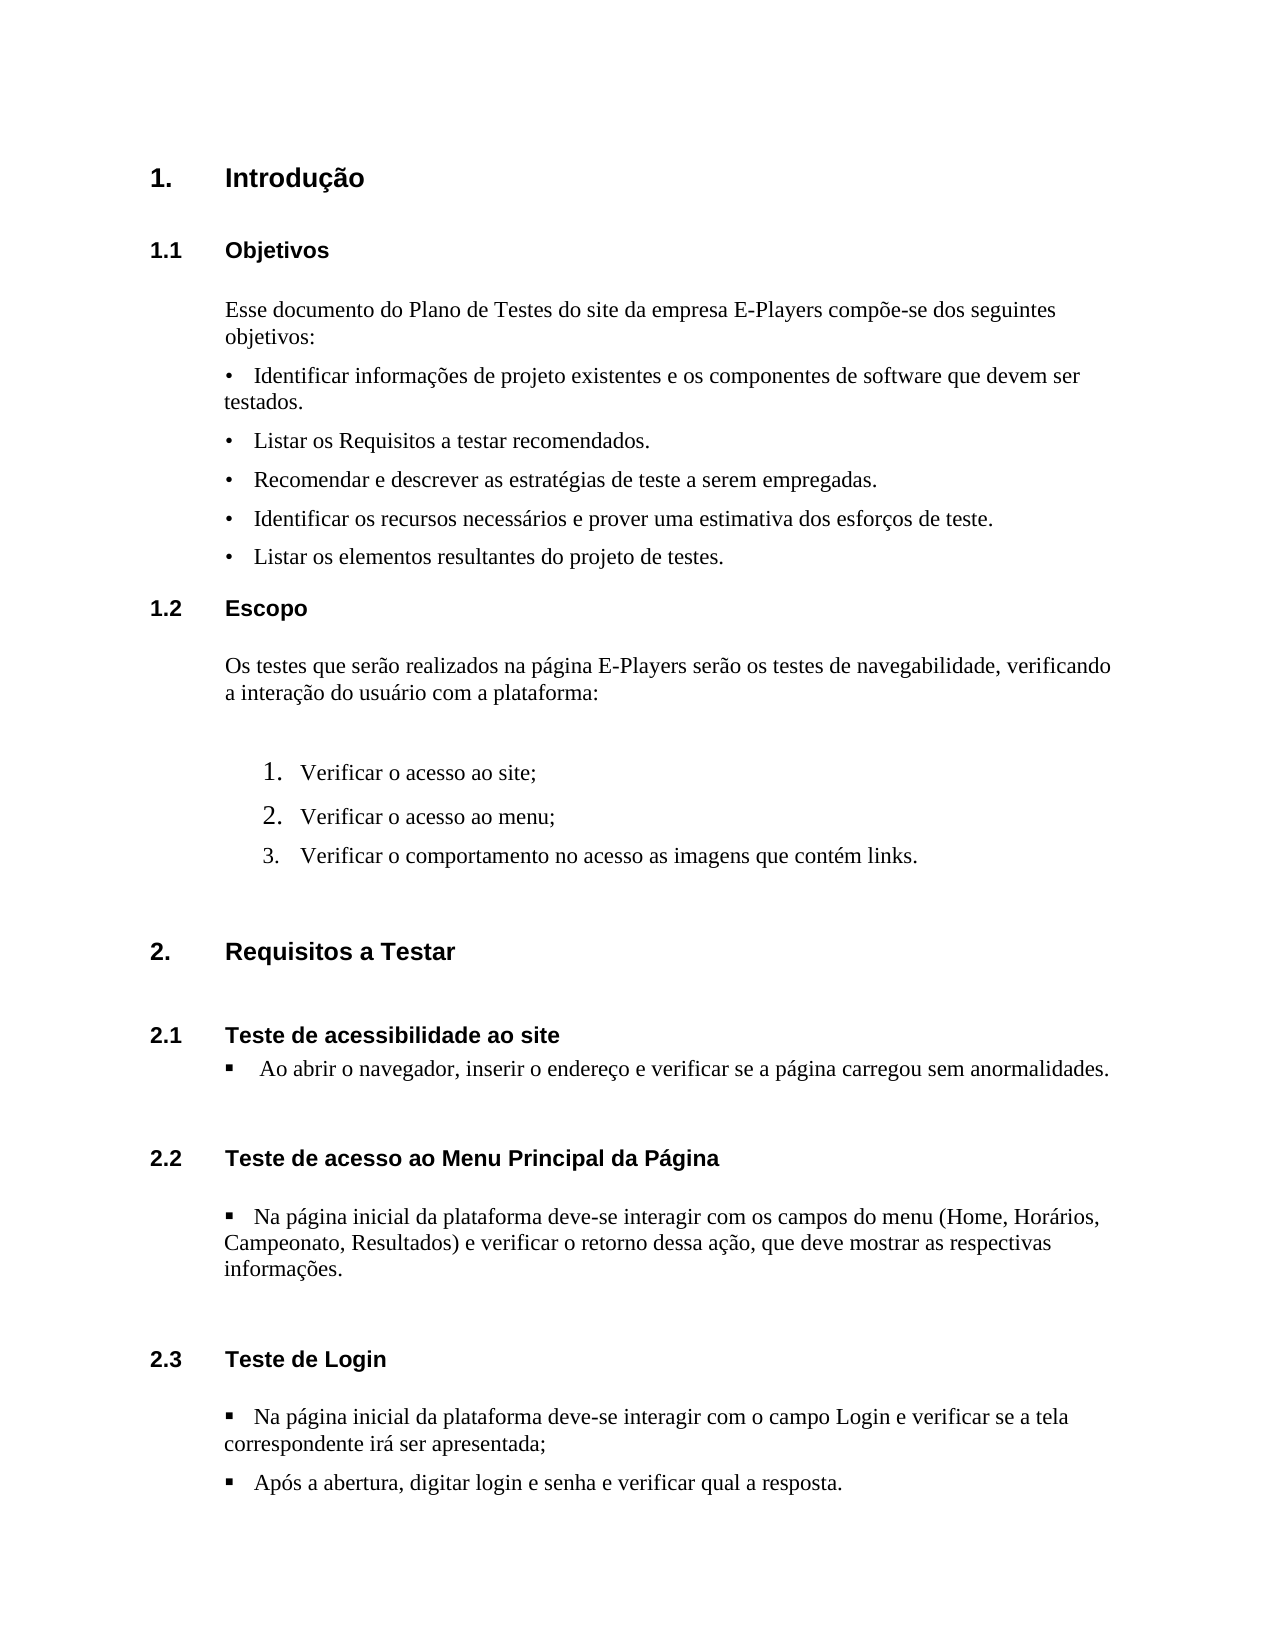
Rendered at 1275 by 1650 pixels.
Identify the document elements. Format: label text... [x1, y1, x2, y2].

list Verificar o acesso ao menu; [262, 799, 1125, 830]
list Na página inicial da plataforma deve-se interagir com o campo Login e verificar se a tela correspondente irá ser apresentada; [224, 1403, 1125, 1456]
subtitle Teste de acessibilidade ao site [150, 1022, 1125, 1049]
subtitle Escopo [150, 595, 1125, 621]
text • Recomendar e descrever as estratégias de teste a serem empregadas. [225, 466, 1125, 492]
subtitle Teste de acesso ao Menu Principal da Página [150, 1145, 1125, 1172]
subtitle Objetivos [150, 237, 1125, 264]
list Verificar o acesso ao site; [262, 755, 1125, 786]
list Verificar o comportamento no acesso as imagens que contém links. [262, 842, 1125, 869]
text • Listar os Requisitos a testar recomendados. [225, 427, 1125, 453]
subtitle Teste de Login [150, 1346, 1125, 1372]
text • Listar os elementos resultantes do projeto de testes. [225, 543, 1125, 570]
list Ao abrir o navegador, inserir o endereço e verificar se a página carregou sem anormalidades. [224, 1055, 1125, 1081]
text • Identificar informações de projeto existentes e os componentes de software que devem ser testados. [224, 362, 1125, 414]
text • Identificar os recursos necessários e prover uma estimativa dos esforços de teste. [225, 504, 1125, 531]
list Após a abertura, digitar login e senha e verificar qual a resposta. [224, 1468, 1125, 1495]
list Na página inicial da plataforma deve-se interagir com os campos do menu (Home, Horários, Campeonato, Resultados) e verificar o retorno dessa ação, que deve mostrar as respectivas informações. [224, 1203, 1125, 1282]
subtitle Introdução [150, 162, 1125, 194]
text Os testes que serão realizados na página E-Players serão os testes de navegabilidade, verificando a interação do usuário com a plataforma: [225, 652, 1125, 705]
text Esse documento do Plano de Testes do site da empresa E-Players compõe-se dos seguintes objetivos: [225, 296, 1125, 349]
subtitle Requisitos a Testar [150, 937, 1125, 966]
